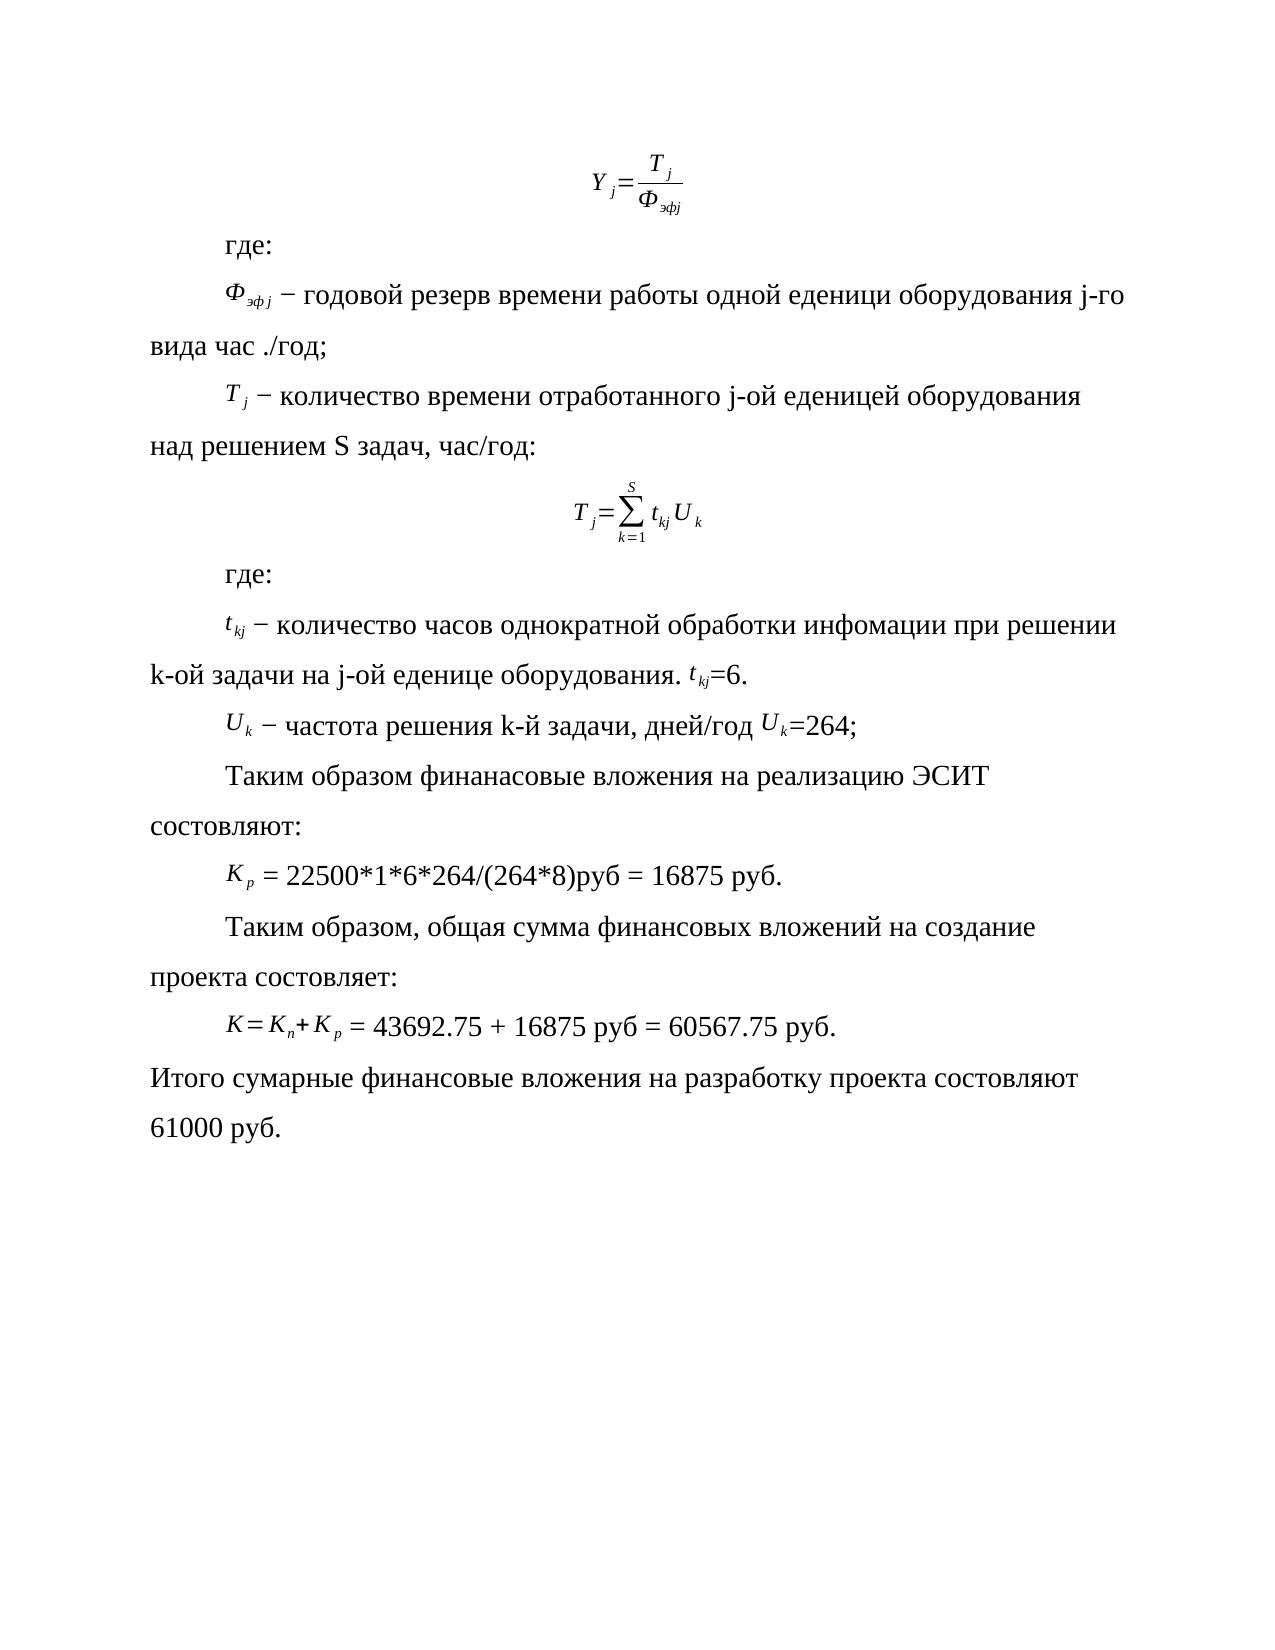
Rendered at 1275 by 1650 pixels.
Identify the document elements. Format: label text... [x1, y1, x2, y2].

text = 43692.75 + 16875 руб = 60567.75 руб. [150, 1009, 1125, 1043]
text где: [150, 557, 1125, 590]
text Итого сумарные финансовые вложения на разработку проекта состовляют 61000 руб. [150, 1060, 1125, 1144]
text − годовой резерв времени работы одной еденици оборудования j-го вида час ./год; [150, 277, 1125, 361]
text − количество часов однократной обработки инфомации при решении k-ой задачи на j-ой еденице оборудования. =6. [150, 607, 1125, 691]
text Таким образом, общая сумма финансовых вложений на создание проекта состовляет: [150, 909, 1125, 993]
text Таким образом финанасовые вложения на реализацию ЭСИТ состовляют: [150, 758, 1125, 842]
text − количество времени отработанного j-ой еденицей оборудования над решением S задач, час/год: [150, 378, 1125, 462]
text − частота решения k-й задачи, дней/год =264; [150, 708, 1125, 741]
text = 22500*1*6*264/(264*8)руб = 16875 руб. [150, 858, 1125, 892]
text где: [150, 227, 1125, 261]
